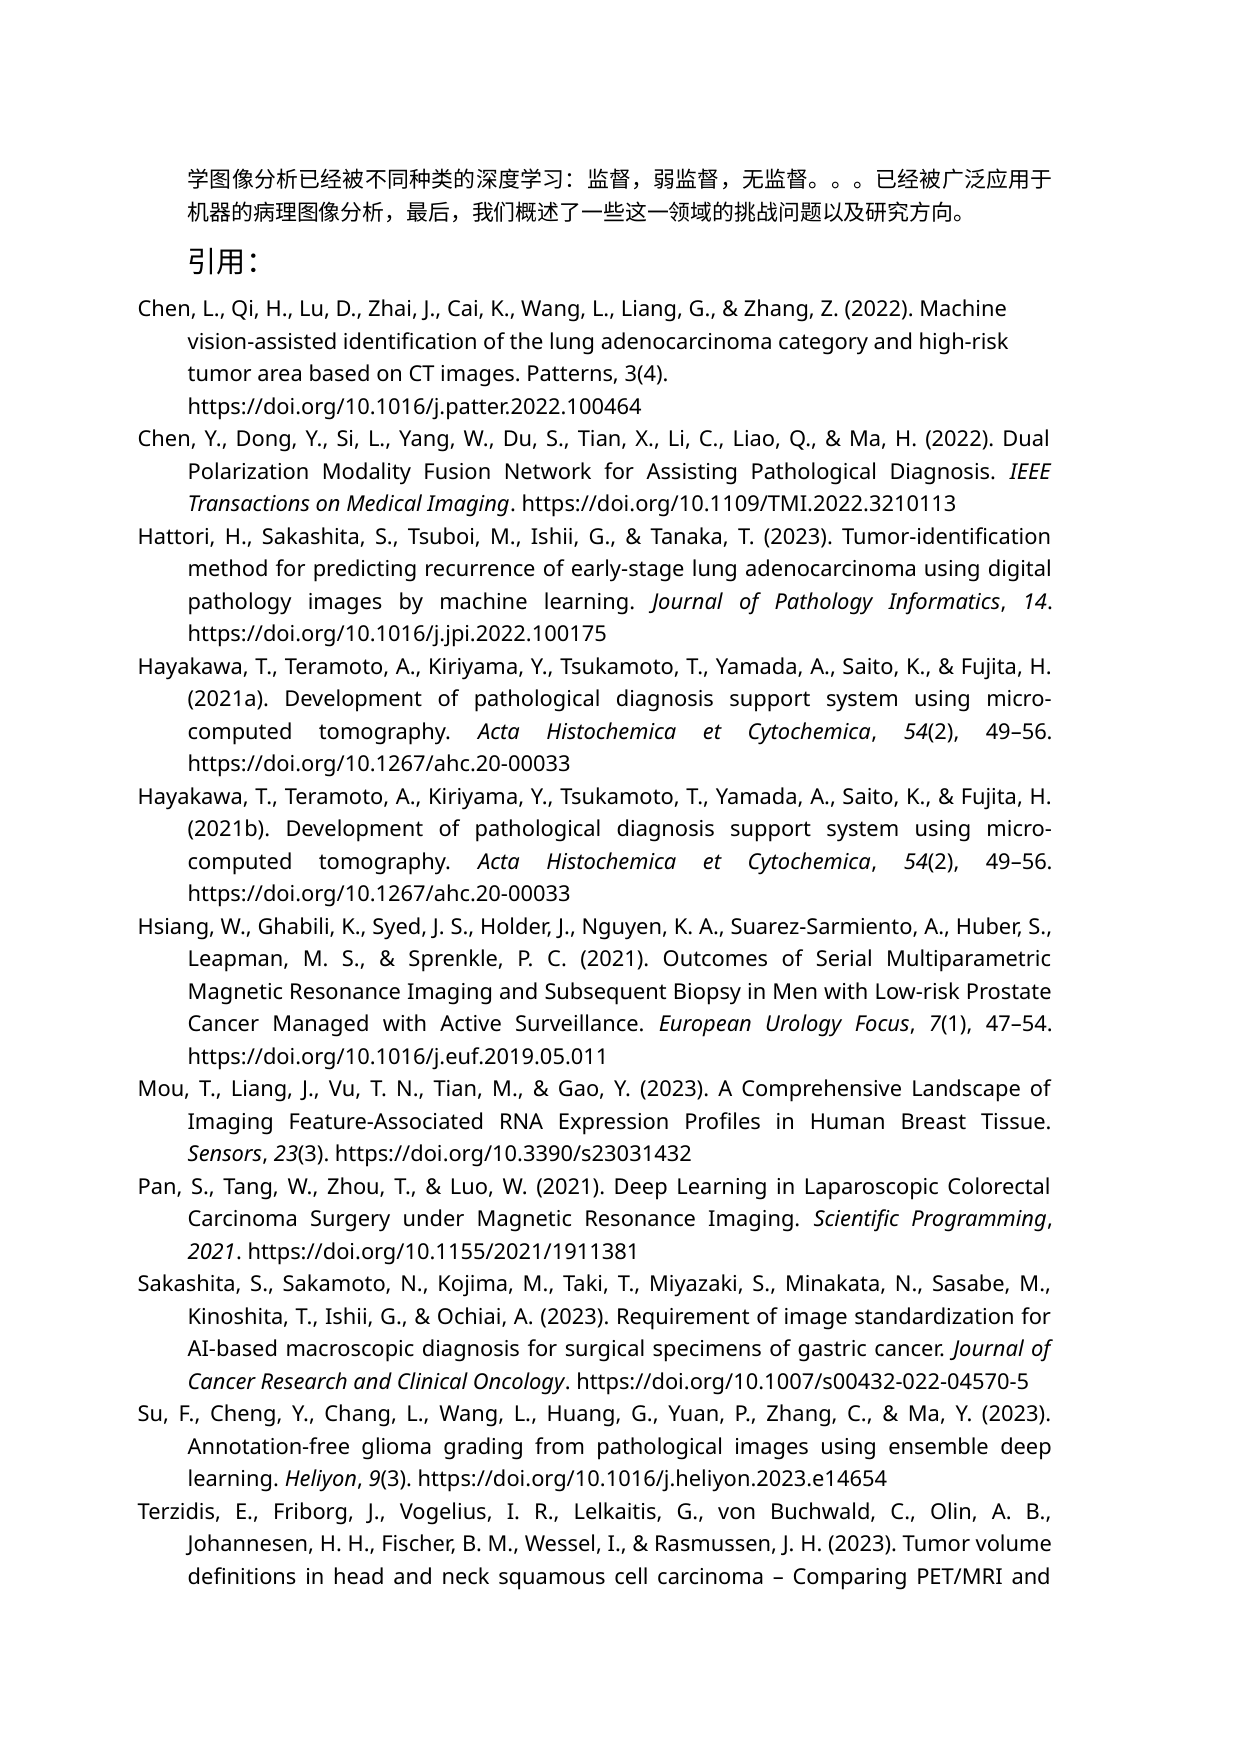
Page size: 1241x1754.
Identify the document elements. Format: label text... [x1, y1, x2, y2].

text 引用： [187, 227, 1053, 292]
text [187, 162, 1053, 227]
